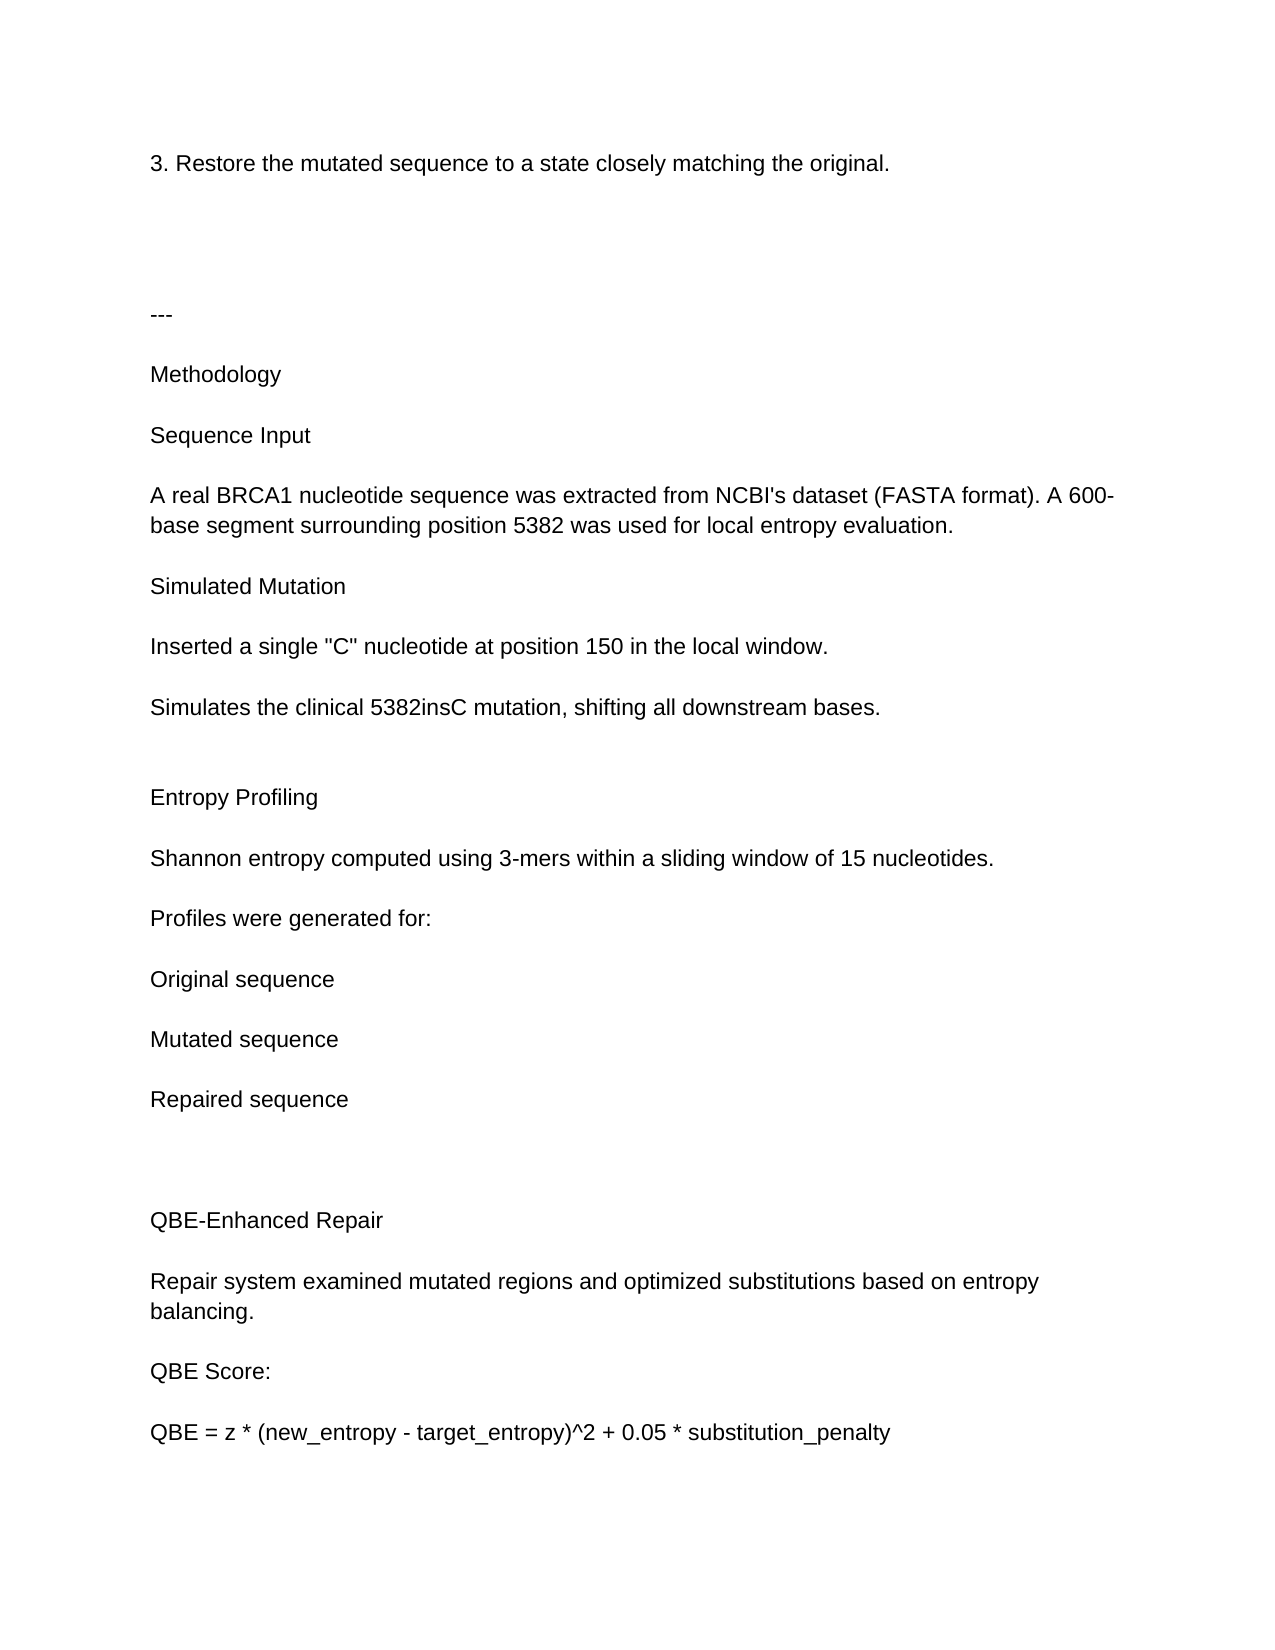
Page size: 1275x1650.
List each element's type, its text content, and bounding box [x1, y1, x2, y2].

text 3. Restore the mutated sequence to a state closely matching the original. [150, 150, 1125, 176]
text QBE Score: [150, 1358, 1125, 1385]
text Sequence Input [150, 422, 1125, 448]
text A real BRCA1 nucleotide sequence was extracted from NCBI's dataset (FASTA format). A 600-base segment surrounding position 5382 was used for local entropy evaluation. [150, 482, 1125, 539]
text Repair system examined mutated regions and optimized substitutions based on entropy balancing. [150, 1268, 1125, 1324]
text Mutated sequence [150, 1026, 1125, 1052]
text QBE = z * (new_entropy - target_entropy)^2 + 0.05 * substitution_penalty [150, 1419, 1125, 1445]
text Original sequence [150, 966, 1125, 992]
text Profiles were generated for: [150, 905, 1125, 932]
text Simulates the clinical 5382insC mutation, shifting all downstream bases. [150, 694, 1125, 720]
text Repaired sequence [150, 1086, 1125, 1113]
text --- [150, 301, 1125, 327]
text Simulated Mutation [150, 573, 1125, 599]
text Methodology [150, 361, 1125, 388]
text Entropy Profiling [150, 784, 1125, 811]
text QBE-Enhanced Repair [150, 1207, 1125, 1234]
text Inserted a single "C" nucleotide at position 150 in the local window. [150, 633, 1125, 660]
text Shannon entropy computed using 3-mers within a sliding window of 15 nucleotides. [150, 845, 1125, 871]
